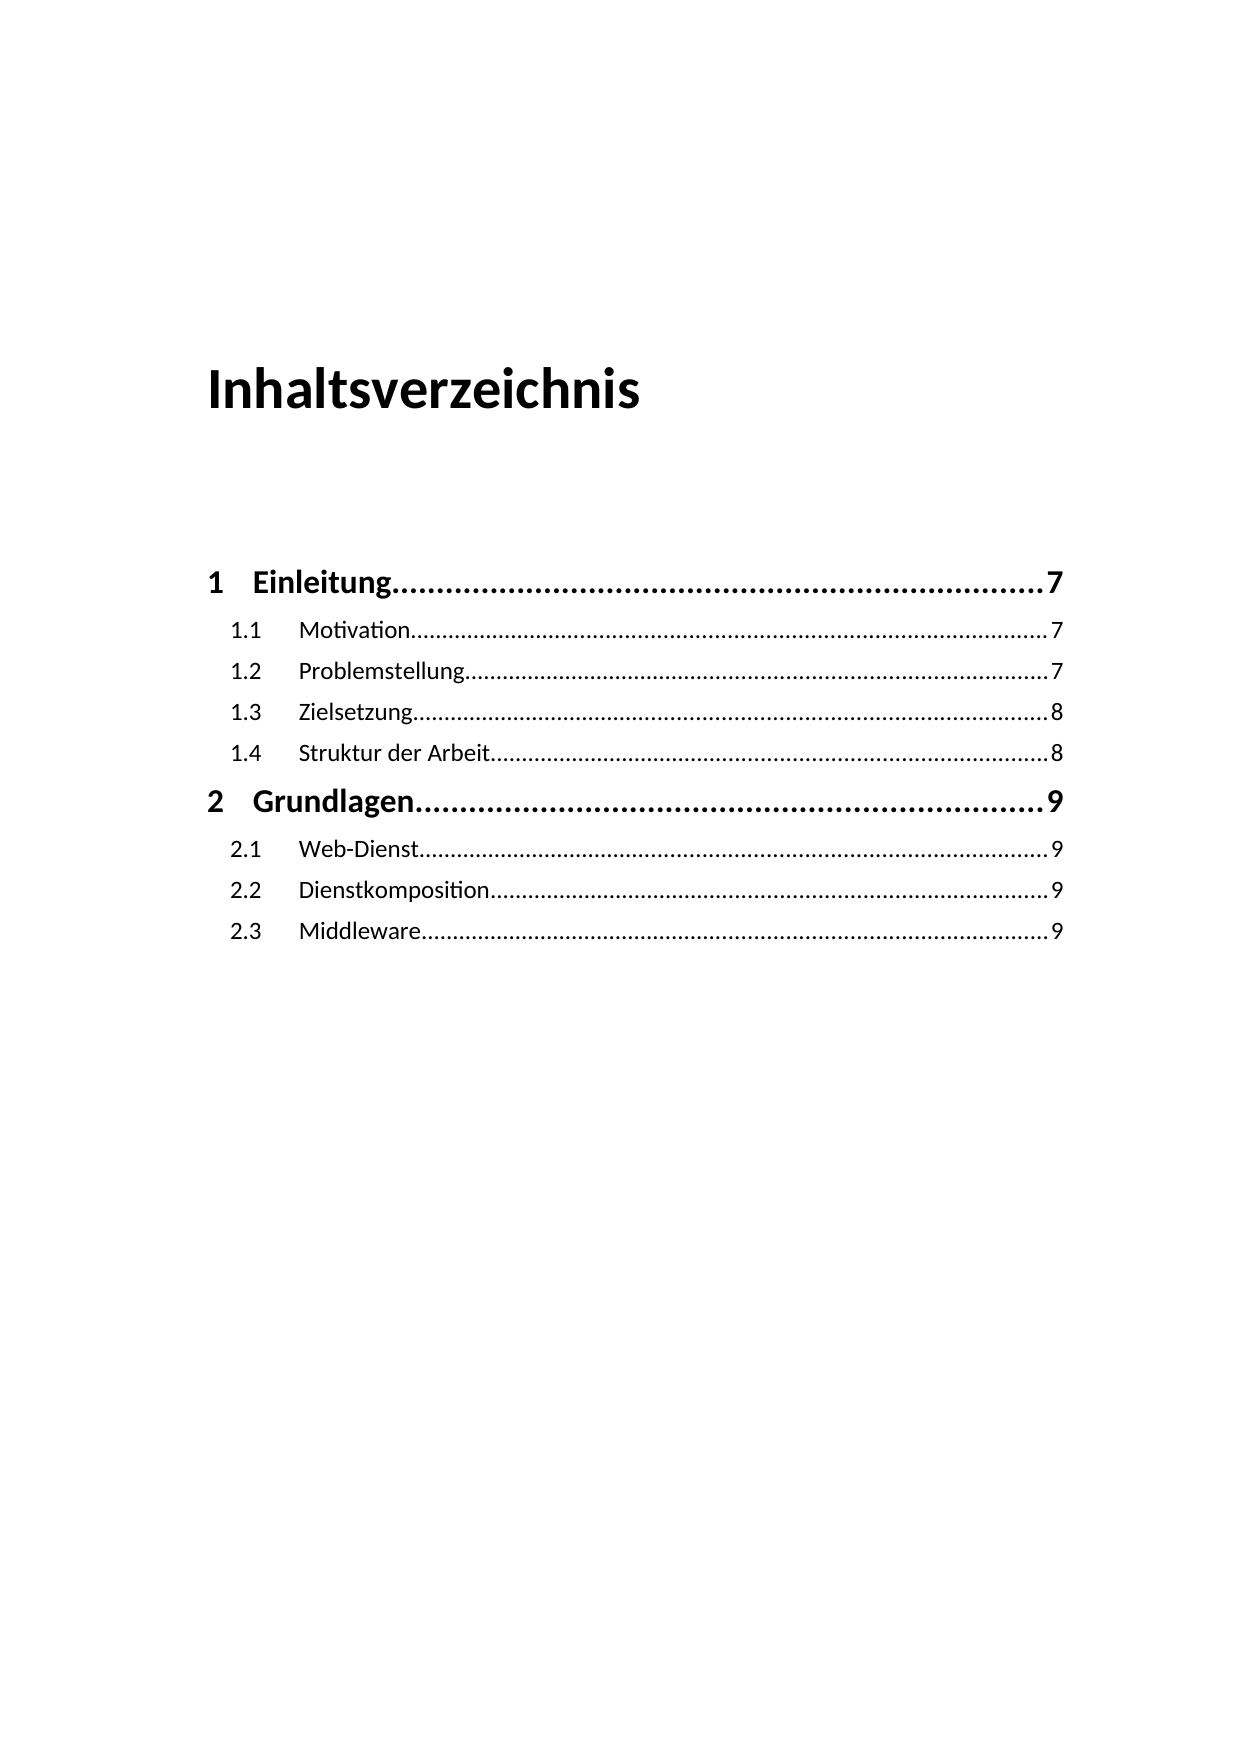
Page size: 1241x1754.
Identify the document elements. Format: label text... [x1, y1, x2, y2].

text 2.1 Web-Dienst 9 [230, 833, 1063, 864]
text 1.3 Zielsetzung 8 [230, 696, 1063, 727]
text 2.2 Dienstkomposition 9 [230, 874, 1063, 905]
text Inhaltsverzeichnis [207, 352, 1063, 423]
text 2.3 Middleware 9 [230, 915, 1063, 946]
text 1.2 Problemstellung 7 [230, 655, 1063, 686]
text 2 Grundlagen 9 [207, 780, 1063, 821]
text 1.1 Motivation 7 [230, 614, 1063, 645]
text 1.4 Struktur der Arbeit 8 [230, 737, 1063, 767]
text 1 Einleitung 7 [207, 561, 1063, 602]
